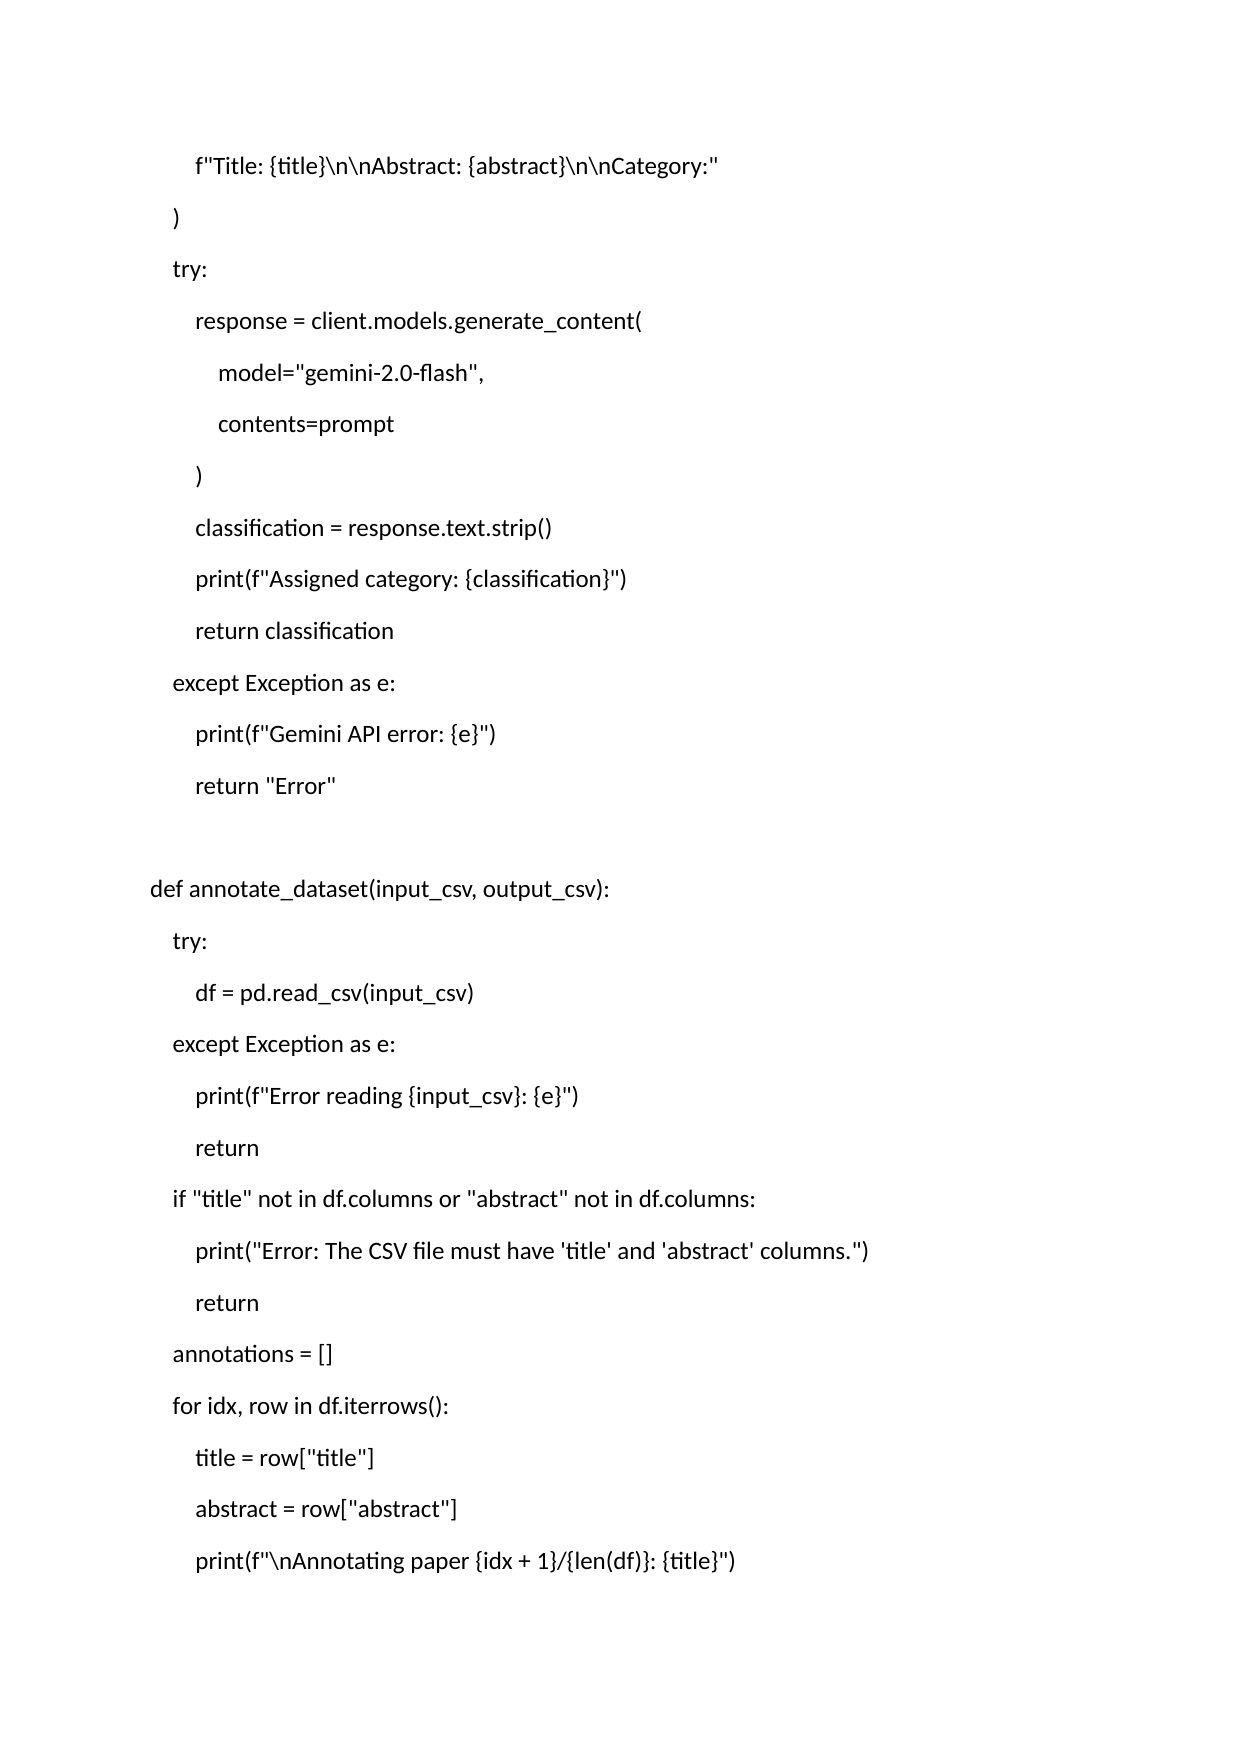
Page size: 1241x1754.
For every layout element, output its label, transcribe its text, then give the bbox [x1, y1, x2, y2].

text return [150, 1132, 1090, 1162]
text print(f"Gemini API error: {e}") [150, 718, 1090, 749]
text def annotate_dataset(input_csv, output_csv): [150, 873, 1090, 904]
text try: [150, 925, 1090, 956]
text if "title" not in df.columns or "abstract" not in df.columns: [150, 1183, 1090, 1214]
text title = row["title"] [150, 1442, 1090, 1472]
text classification = response.text.strip() [150, 512, 1090, 542]
text ) [150, 460, 1090, 491]
text return "Error" [150, 770, 1090, 801]
text f"Title: {title}\n\nAbstract: {abstract}\n\nCategory:" [150, 150, 1090, 181]
text abstract = row["abstract"] [150, 1493, 1090, 1524]
text print(f"Error reading {input_csv}: {e}") [150, 1080, 1090, 1111]
text try: [150, 253, 1090, 284]
text for idx, row in df.iterrows(): [150, 1390, 1090, 1421]
text response = client.models.generate_content( [150, 305, 1090, 336]
text model="gemini-2.0-flash", [150, 357, 1090, 387]
text return classification [150, 615, 1090, 646]
text print(f"Assigned category: {classification}") [150, 563, 1090, 594]
text except Exception as e: [150, 1028, 1090, 1059]
text print("Error: The CSV file must have 'title' and 'abstract' columns.") [150, 1235, 1090, 1266]
text ) [150, 202, 1090, 232]
text print(f"\nAnnotating paper {idx + 1}/{len(df)}: {title}") [150, 1545, 1090, 1576]
text except Exception as e: [150, 667, 1090, 697]
text df = pd.read_csv(input_csv) [150, 977, 1090, 1007]
text annotations = [] [150, 1338, 1090, 1369]
text contents=prompt [150, 408, 1090, 439]
text return [150, 1287, 1090, 1317]
